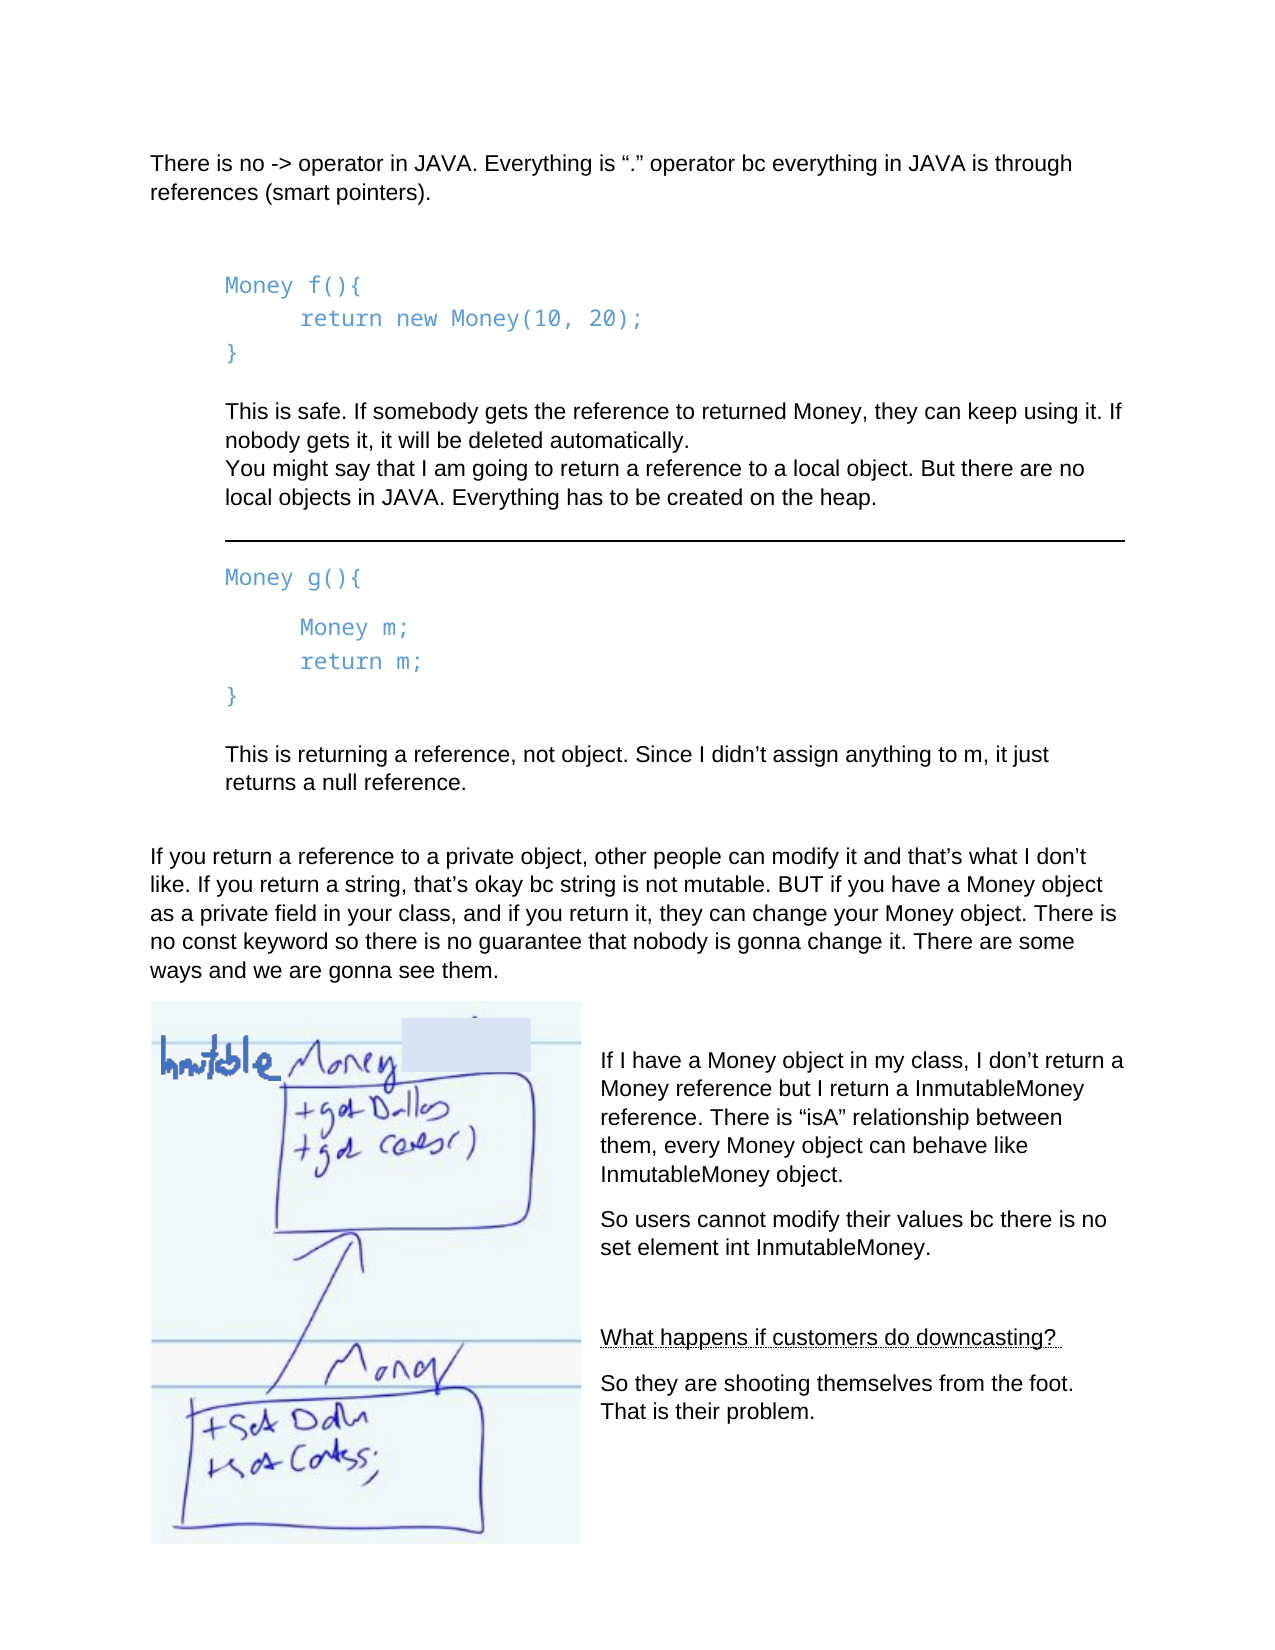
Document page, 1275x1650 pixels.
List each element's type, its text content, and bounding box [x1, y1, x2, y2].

list This is returning a reference, not object. Since I didn’t assign anything to m, it just returns a null reference. [225, 741, 1125, 796]
list You might say that I am going to return a reference to a local object. But there are no local objects in JAVA. Everything has to be created on the heap. [225, 455, 1125, 510]
list Money f(){ [225, 269, 1125, 300]
list return m; [300, 645, 1125, 676]
list } [225, 336, 1125, 367]
text So they are shooting themselves from the foot. That is their problem. [582, 1369, 1125, 1424]
text What happens if customers do downcasting? [582, 1324, 1125, 1351]
picture [150, 1001, 582, 1542]
text So users cannot modify their values bc there is no set element int InmutableMoney. [582, 1206, 1125, 1261]
list This is safe. If somebody gets the reference to returned Money, they can keep using it. If nobody gets it, it will be deleted automatically. [225, 398, 1125, 453]
text If I have a Money object in my class, I don’t return a Money reference but I return a InmutableMoney reference. There is “isA” relationship between them, every Money object can behave like InmutableMoney object. [582, 1047, 1125, 1187]
text If you return a reference to a private object, other people can modify it and that’s what I don’t like. If you return a string, that’s okay bc string is not mutable. BUT if you have a Money object as a private field in your class, and if you return it, they can change your Money object. There is no const keyword so there is no guarantee that nobody is gonna change it. There are some ways and we are gonna see them. [150, 843, 1125, 983]
text There is no -> operator in JAVA. Everything is “.” operator bc everything in JAVA is through references (smart pointers). [150, 150, 1125, 205]
text Money g(){ [150, 561, 1125, 592]
list } [225, 679, 1125, 710]
list Money m; [225, 611, 1125, 642]
list return new Money(10, 20); [300, 302, 1125, 334]
